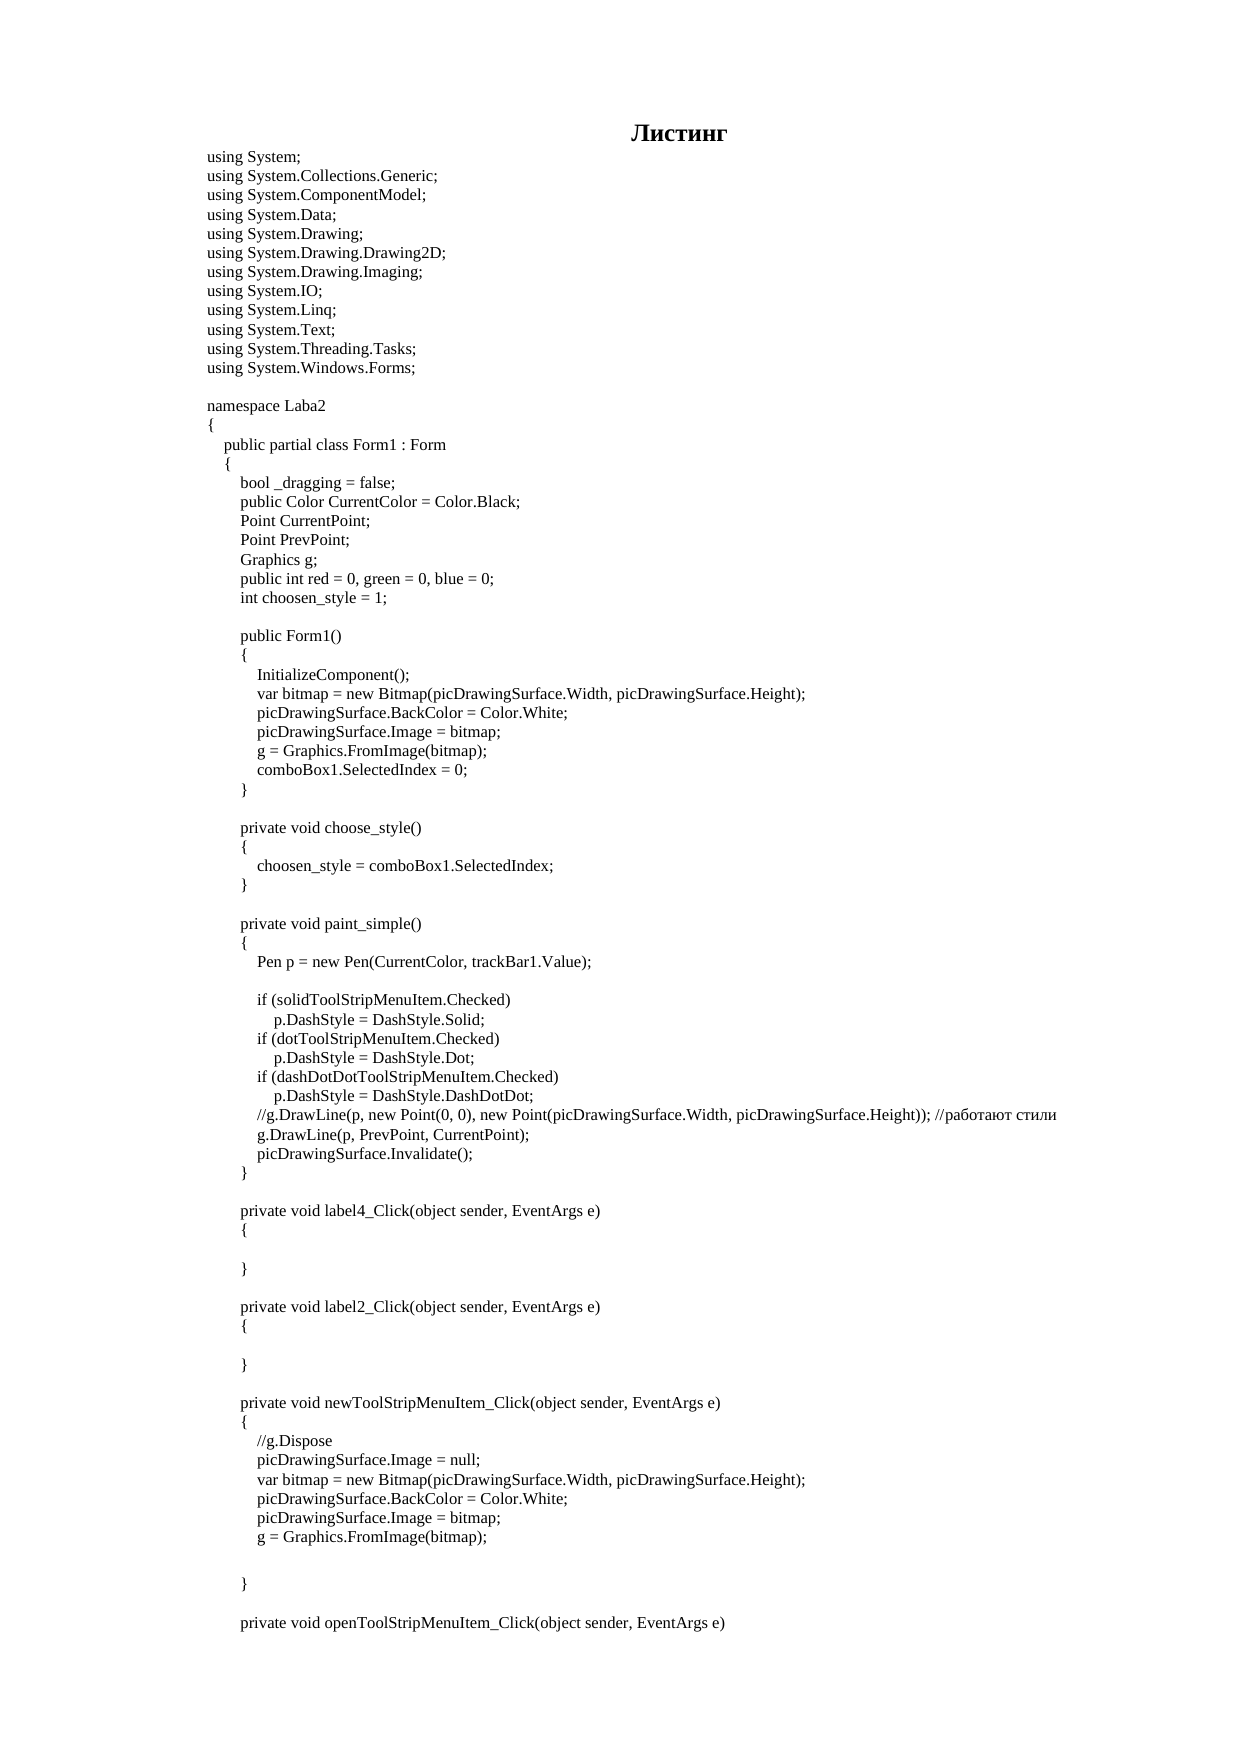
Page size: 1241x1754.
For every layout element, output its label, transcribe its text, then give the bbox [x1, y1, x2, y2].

text var bitmap = new Bitmap(picDrawingSurface.Width, picDrawingSurface.Height); [207, 683, 1152, 703]
text public Color CurrentColor = Color.Black; [207, 492, 1152, 511]
text { [207, 1220, 1152, 1239]
text private void newToolStripMenuItem_Click(object sender, EventArgs e) [207, 1393, 1152, 1412]
text { [207, 453, 1152, 473]
text { [207, 1316, 1152, 1335]
text private void choose_style() [207, 818, 1152, 837]
text choosen_style = comboBox1.SelectedIndex; [207, 856, 1152, 875]
text } [207, 1258, 1152, 1278]
text g.DrawLine(p, PrevPoint, CurrentPoint); [207, 1124, 1152, 1143]
text //g.Dispose [207, 1431, 1152, 1450]
text picDrawingSurface.Image = bitmap; [207, 1508, 1152, 1527]
text int choosen_style = 1; [207, 588, 1152, 607]
text using System.Drawing; [207, 223, 1152, 243]
text public Form1() [207, 626, 1152, 645]
text } [207, 1574, 1152, 1593]
text using System.Collections.Generic; [207, 166, 1152, 185]
text { [207, 415, 1152, 434]
text public int red = 0, green = 0, blue = 0; [207, 568, 1152, 588]
text using System; [207, 147, 1152, 166]
text { [207, 837, 1152, 856]
text public partial class Form1 : Form [207, 434, 1152, 453]
text private void openToolStripMenuItem_Click(object sender, EventArgs e) [207, 1612, 1152, 1632]
text g = Graphics.FromImage(bitmap); [207, 1527, 1152, 1546]
text using System.Data; [207, 204, 1152, 223]
text if (dotToolStripMenuItem.Checked) [207, 1028, 1152, 1048]
text namespace Laba2 [207, 396, 1152, 415]
text } [207, 1354, 1152, 1373]
text using System.IO; [207, 281, 1152, 300]
text { [207, 645, 1152, 664]
text Point PrevPoint; [207, 530, 1152, 549]
text g = Graphics.FromImage(bitmap); [207, 741, 1152, 760]
text private void label4_Click(object sender, EventArgs e) [207, 1201, 1152, 1220]
text if (dashDotDotToolStripMenuItem.Checked) [207, 1067, 1152, 1086]
text picDrawingSurface.Image = bitmap; [207, 722, 1152, 741]
text picDrawingSurface.Invalidate(); [207, 1143, 1152, 1163]
text comboBox1.SelectedIndex = 0; [207, 760, 1152, 779]
text Pen p = new Pen(CurrentColor, trackBar1.Value); [207, 952, 1152, 971]
text InitializeComponent(); [207, 664, 1152, 683]
text using System.Text; [207, 319, 1152, 338]
text using System.Drawing.Drawing2D; [207, 243, 1152, 262]
text p.DashStyle = DashStyle.Dot; [207, 1048, 1152, 1067]
text picDrawingSurface.BackColor = Color.White; [207, 1488, 1152, 1508]
text using System.ComponentModel; [207, 185, 1152, 204]
text Point CurrentPoint; [207, 511, 1152, 530]
text using System.Drawing.Imaging; [207, 262, 1152, 281]
text using System.Threading.Tasks; [207, 338, 1152, 358]
text p.DashStyle = DashStyle.DashDotDot; [207, 1086, 1152, 1105]
text using System.Windows.Forms; [207, 358, 1152, 377]
text private void label2_Click(object sender, EventArgs e) [207, 1297, 1152, 1316]
text } [207, 875, 1152, 894]
text var bitmap = new Bitmap(picDrawingSurface.Width, picDrawingSurface.Height); [207, 1469, 1152, 1488]
text Graphics g; [207, 549, 1152, 568]
text } [207, 1163, 1152, 1182]
text } [207, 779, 1152, 798]
text using System.Linq; [207, 300, 1152, 319]
text private void paint_simple() [207, 913, 1152, 933]
text bool _dragging = false; [207, 473, 1152, 492]
text { [207, 933, 1152, 952]
text picDrawingSurface.BackColor = Color.White; [207, 703, 1152, 722]
text p.DashStyle = DashStyle.Solid; [207, 1009, 1152, 1028]
text if (solidToolStripMenuItem.Checked) [207, 990, 1152, 1009]
text { [207, 1412, 1152, 1431]
text picDrawingSurface.Image = null; [207, 1450, 1152, 1469]
text //g.DrawLine(p, new Point(0, 0), new Point(picDrawingSurface.Width, picDrawingSurface.Height)); //работают стили [207, 1105, 1152, 1124]
text Листинг [207, 118, 1152, 147]
